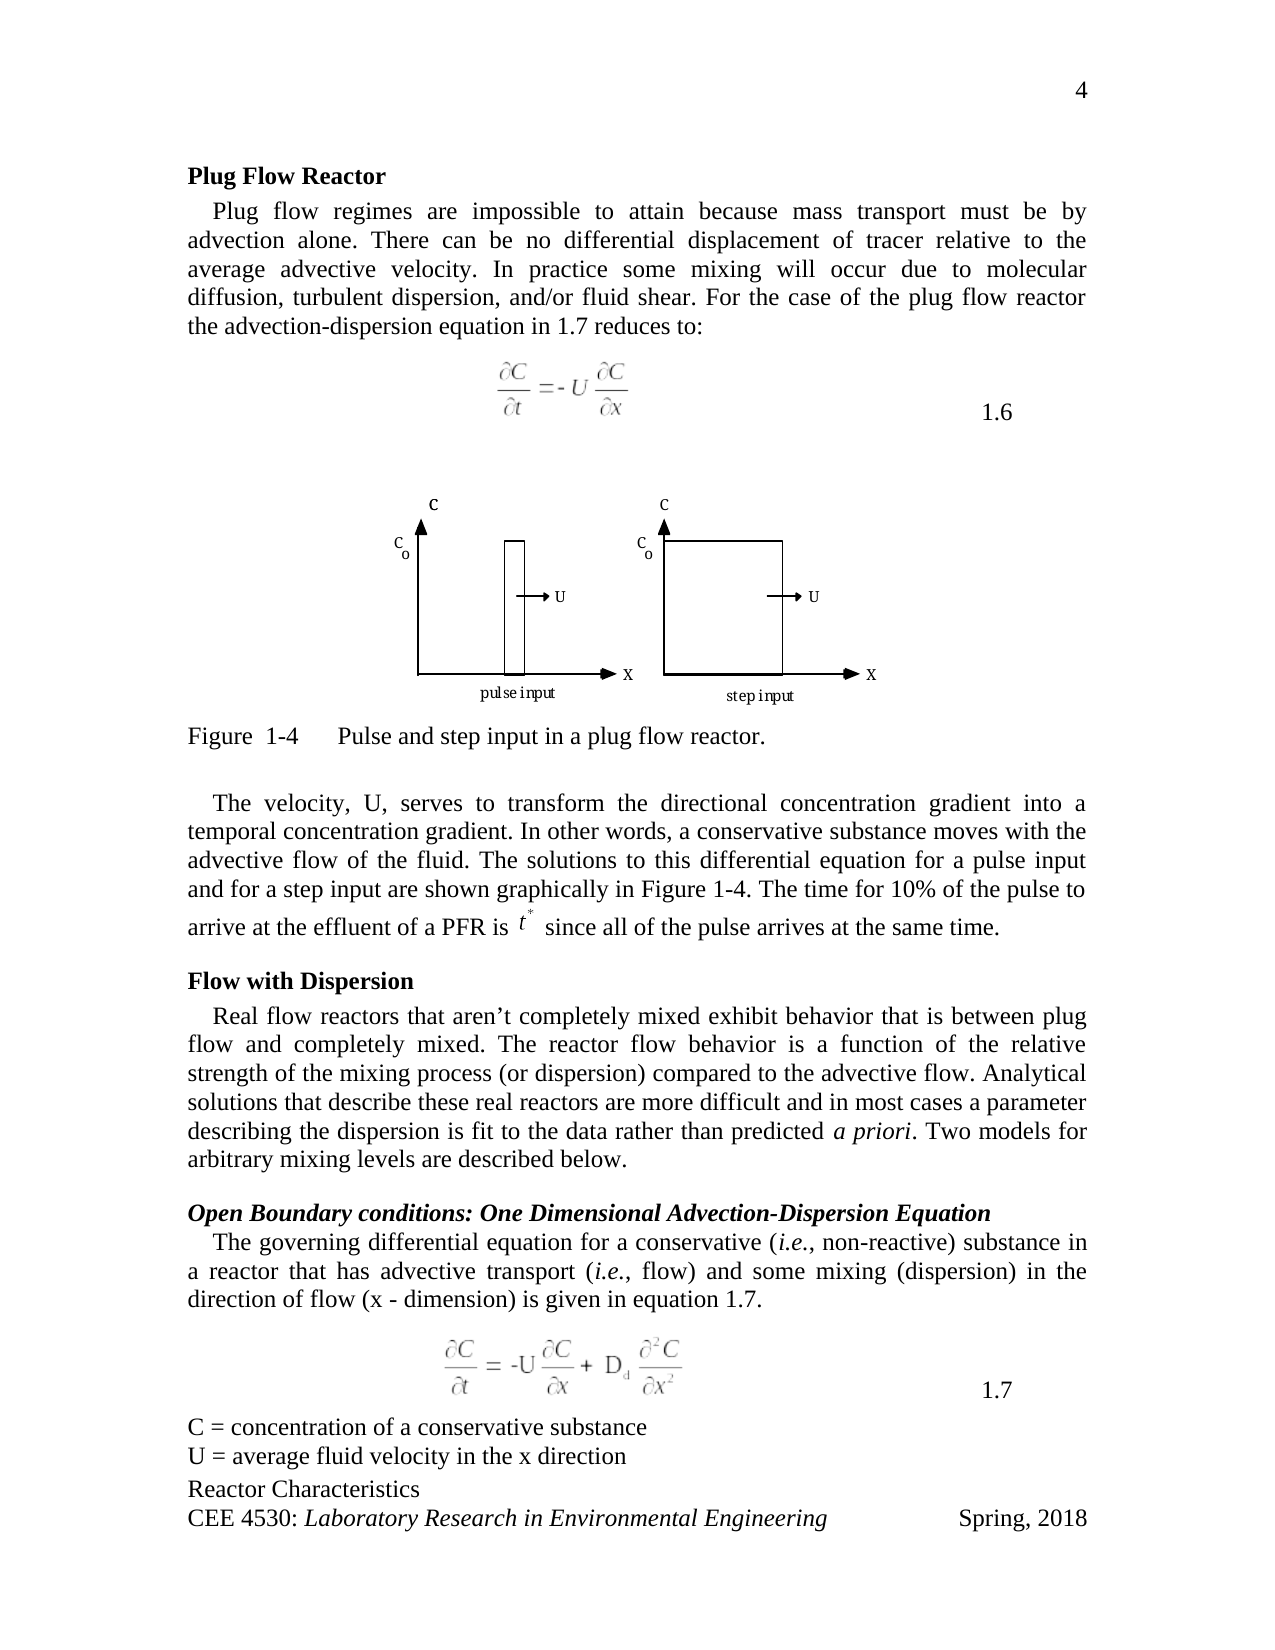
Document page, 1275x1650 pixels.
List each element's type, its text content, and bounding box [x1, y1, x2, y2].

text Plug flow regimes are impossible to attain because mass transport must be by advection alone. There can be no differential displacement of tracer relative to the average advective velocity. In practice some mixing will occur due to molecular diffusion, turbulent dispersion, and/or fluid shear. For the case of the plug flow reactor the advection-dispersion equation in 1.7 reduces to: [187, 196, 1087, 340]
subtitle Open Boundary conditions: One Dimensional Advection-Dispersion Equation [187, 1198, 1087, 1227]
subtitle Plug Flow Reactor [187, 161, 1087, 190]
text U = average fluid velocity in the x direction [187, 1441, 1087, 1470]
text Real flow reactors that aren’t completely mixed exhibit behavior that is between plug flow and completely mixed. The reactor flow behavior is a function of the relative strength of the mixing process (or dispersion) compared to the advective flow. Analytical solutions that describe these real reactors are more difficult and in most cases a parameter describing the dispersion is fit to the data rather than predicted a priori. Two models for arbitrary mixing levels are described below. [187, 1001, 1087, 1173]
text The velocity, U, serves to transform the directional concentration gradient into a temporal concentration gradient. In other words, a conservative substance moves with the advective flow of the fluid. The solutions to this differential equation for a pulse input and for a step input are shown graphically in Figure 1-4. The time for 10% of the pulse to arrive at the effluent of a PFR is since all of the pulse arrives at the same time. [187, 788, 1087, 941]
text C = concentration of a conservative substance [187, 1412, 1087, 1441]
text 1.7 [187, 1330, 1087, 1404]
text The governing differential equation for a conservative (i.e., non-reactive) substance in a reactor that has advective transport (i.e., flow) and some mixing (dispersion) in the direction of flow (x - dimension) is given in equation 1.7. [187, 1227, 1087, 1313]
subtitle Flow with Dispersion [187, 966, 1087, 994]
subtitle Figure 1-4 Pulse and step input in a plug flow reactor. [187, 721, 1087, 750]
text 1.6 [187, 357, 1087, 426]
